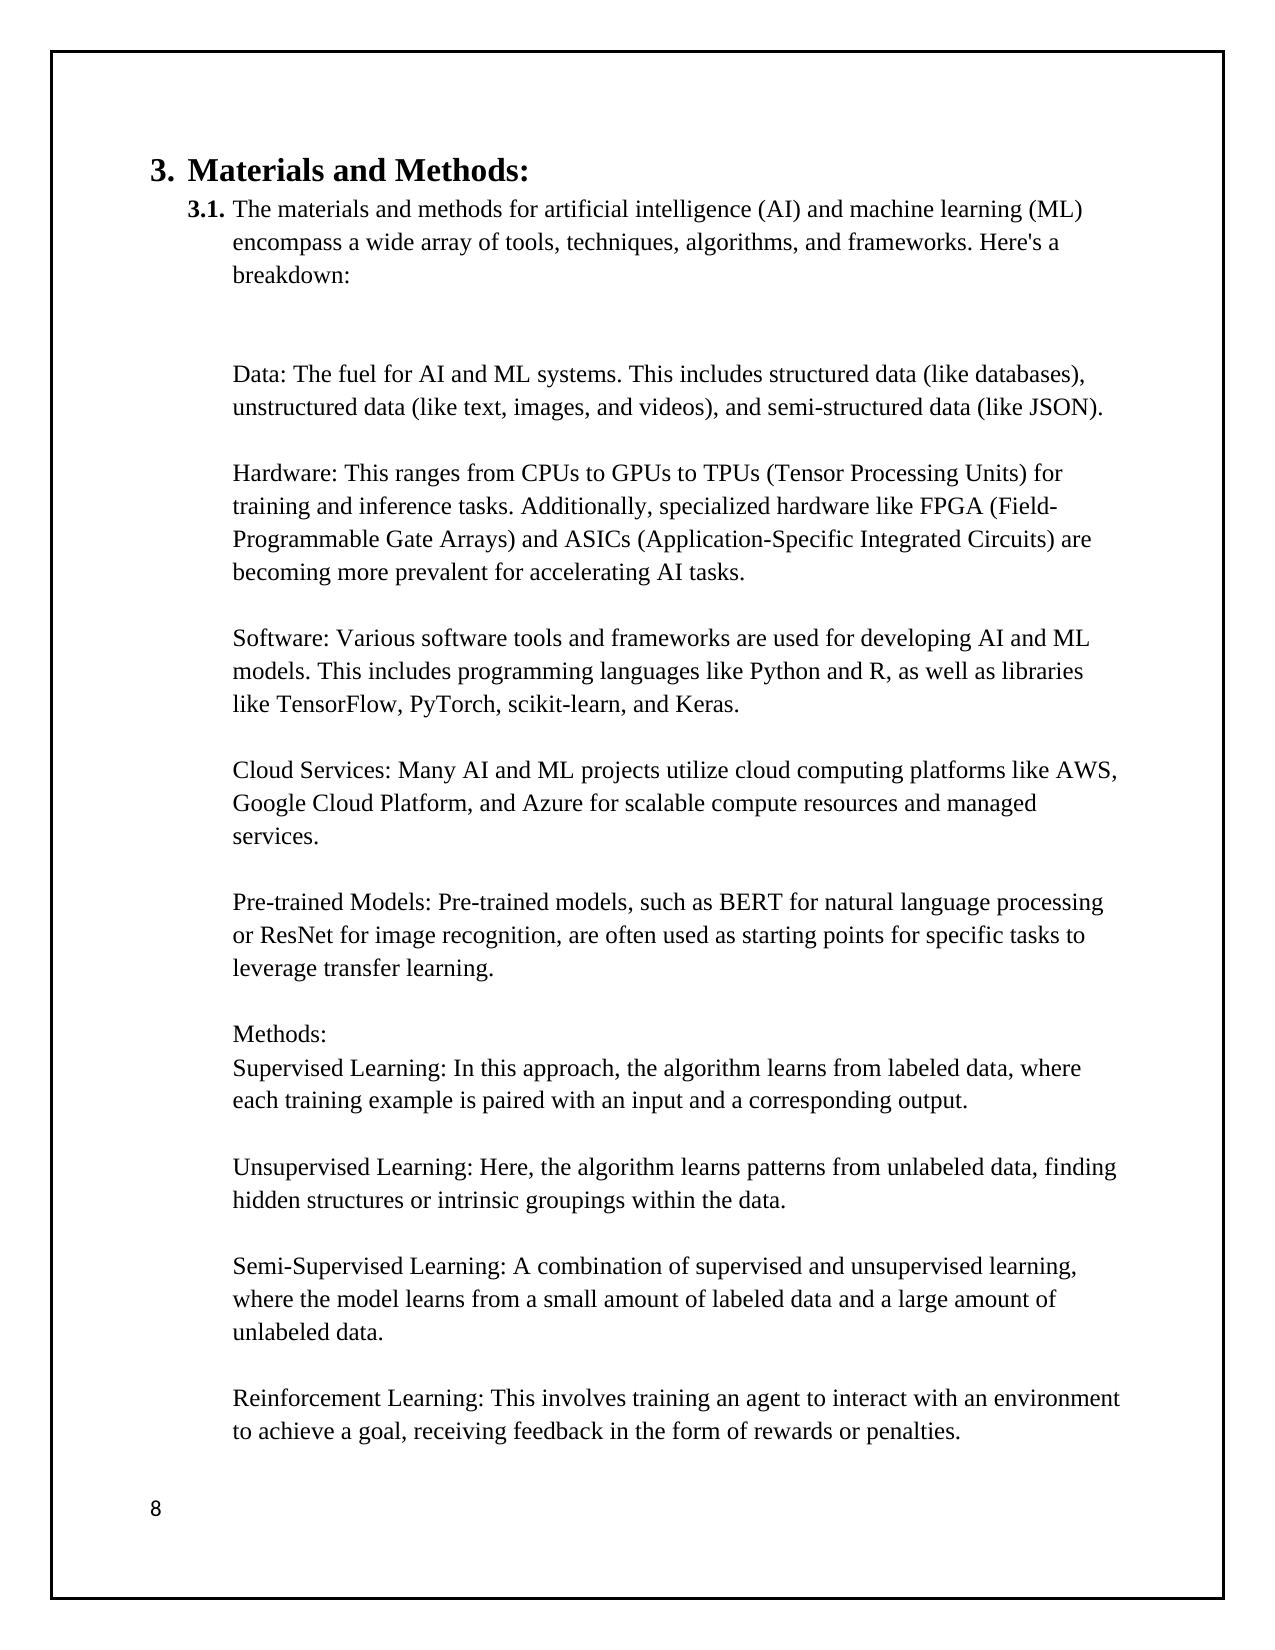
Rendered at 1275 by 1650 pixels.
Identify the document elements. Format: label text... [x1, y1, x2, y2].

list Software: Various software tools and frameworks are used for developing AI and ML models. This includes programming languages like Python and R, as well as libraries like TensorFlow, PyTorch, scikit-learn, and Keras. [232, 623, 1125, 718]
list Materials and Methods: [150, 150, 1125, 188]
list Hardware: This ranges from CPUs to GPUs to TPUs (Tensor Processing Units) for training and inference tasks. Additionally, specialized hardware like FPGA (Field-Programmable Gate Arrays) and ASICs (Application-Specific Integrated Circuits) are becoming more prevalent for accelerating AI tasks. [232, 458, 1125, 586]
list Supervised Learning: In this approach, the algorithm learns from labeled data, where each training example is paired with an input and a corresponding output. [232, 1053, 1125, 1114]
list Reinforcement Learning: This involves training an agent to interact with an environment to achieve a goal, receiving feedback in the form of rewards or penalties. [232, 1383, 1125, 1444]
list Pre-trained Models: Pre-trained models, such as BERT for natural language processing or ResNet for image recognition, are often used as starting points for specific tasks to leverage transfer learning. [232, 887, 1125, 982]
list Data: The fuel for AI and ML systems. This includes structured data (like databases), unstructured data (like text, images, and videos), and semi-structured data (like JSON). [232, 359, 1125, 421]
list Cloud Services: Many AI and ML projects utilize cloud computing platforms like AWS, Google Cloud Platform, and Azure for scalable compute resources and managed services. [232, 755, 1125, 850]
list The materials and methods for artificial intelligence (AI) and machine learning (ML) encompass a wide array of tools, techniques, algorithms, and frameworks. Here's a breakdown: [187, 194, 1125, 289]
list Methods: [232, 1019, 1125, 1048]
list Unsupervised Learning: Here, the algorithm learns patterns from unlabeled data, finding hidden structures or intrinsic groupings within the data. [232, 1152, 1125, 1213]
list Semi-Supervised Learning: A combination of supervised and unsupervised learning, where the model learns from a small amount of labeled data and a large amount of unlabeled data. [232, 1251, 1125, 1346]
